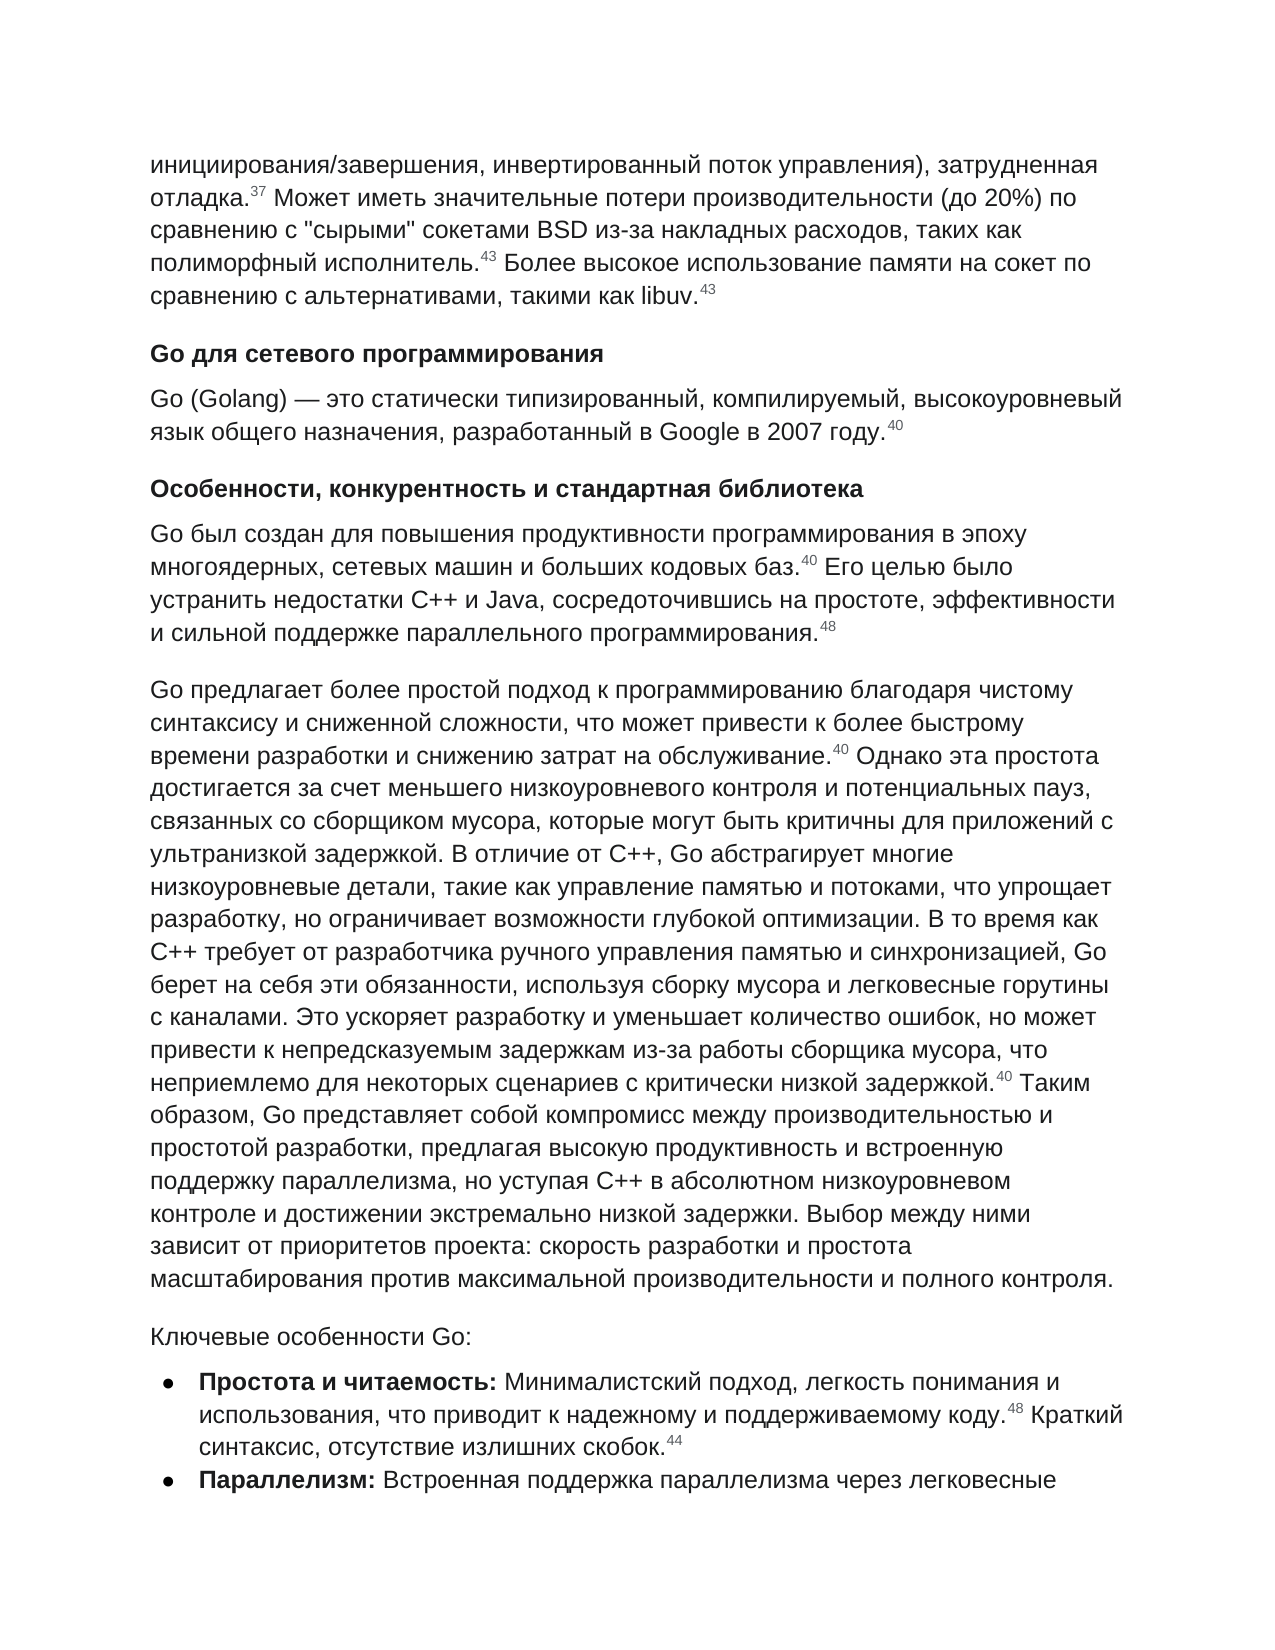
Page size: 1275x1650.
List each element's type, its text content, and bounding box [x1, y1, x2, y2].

subtitle Особенности, конкурентность и стандартная библиотека [150, 474, 1125, 503]
subtitle Go для сетевого программирования [150, 338, 1125, 367]
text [150, 150, 1125, 309]
text Ключевые особенности Go: [150, 1322, 1125, 1350]
text Go предлагает более простой подход к программированию благодаря чистому синтаксису и сниженной сложности, что может привести к более быстрому времени разработки и снижению затрат на обслуживание.40 Однако эта простота достигается за счет меньшего низкоуровневого контроля и потенциальных пауз, связанных со сборщиком мусора, которые могут быть критичны для приложений с ультранизкой задержкой. В отличие от C++, Go абстрагирует многие низкоуровневые детали, такие как управление памятью и потоками, что упрощает разработку, но ограничивает возможности глубокой оптимизации. В то время как C++ требует от разработчика ручного управления памятью и синхронизацией, Go берет на себя эти обязанности, используя сборку мусора и легковесные горутины с каналами. Это ускоряет разработку и уменьшает количество ошибок, но может привести к непредсказуемым задержкам из-за работы сборщика мусора, что неприемлемо для некоторых сценариев с критически низкой задержкой.40 Таким образом, Go представляет собой компромисс между производительностью и простотой разработки, предлагая высокую продуктивность и встроенную поддержку параллелизма, но уступая C++ в абсолютном низкоуровневом контроле и достижении экстремально низкой задержки. Выбор между ними зависит от приоритетов проекта: скорость разработки и простота масштабирования против максимальной производительности и полного контроля. [150, 675, 1125, 1293]
text Go был создан для повышения продуктивности программирования в эпоху многоядерных, сетевых машин и больших кодовых баз.40 Его целью было устранить недостатки C++ и Java, сосредоточившись на простоте, эффективности и сильной поддержке параллельного программирования.48 [150, 519, 1125, 646]
list Простота и читаемость: Минималистский подход, легкость понимания и использования, что приводит к надежному и поддерживаемому коду.48 Краткий синтаксис, отсутствие излишних скобок.44 [161, 1367, 1125, 1461]
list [161, 1465, 1125, 1494]
text Go (Golang) — это статически типизированный, компилируемый, высокоуровневый язык общего назначения, разработанный в Google в 2007 году.40 [150, 384, 1125, 445]
